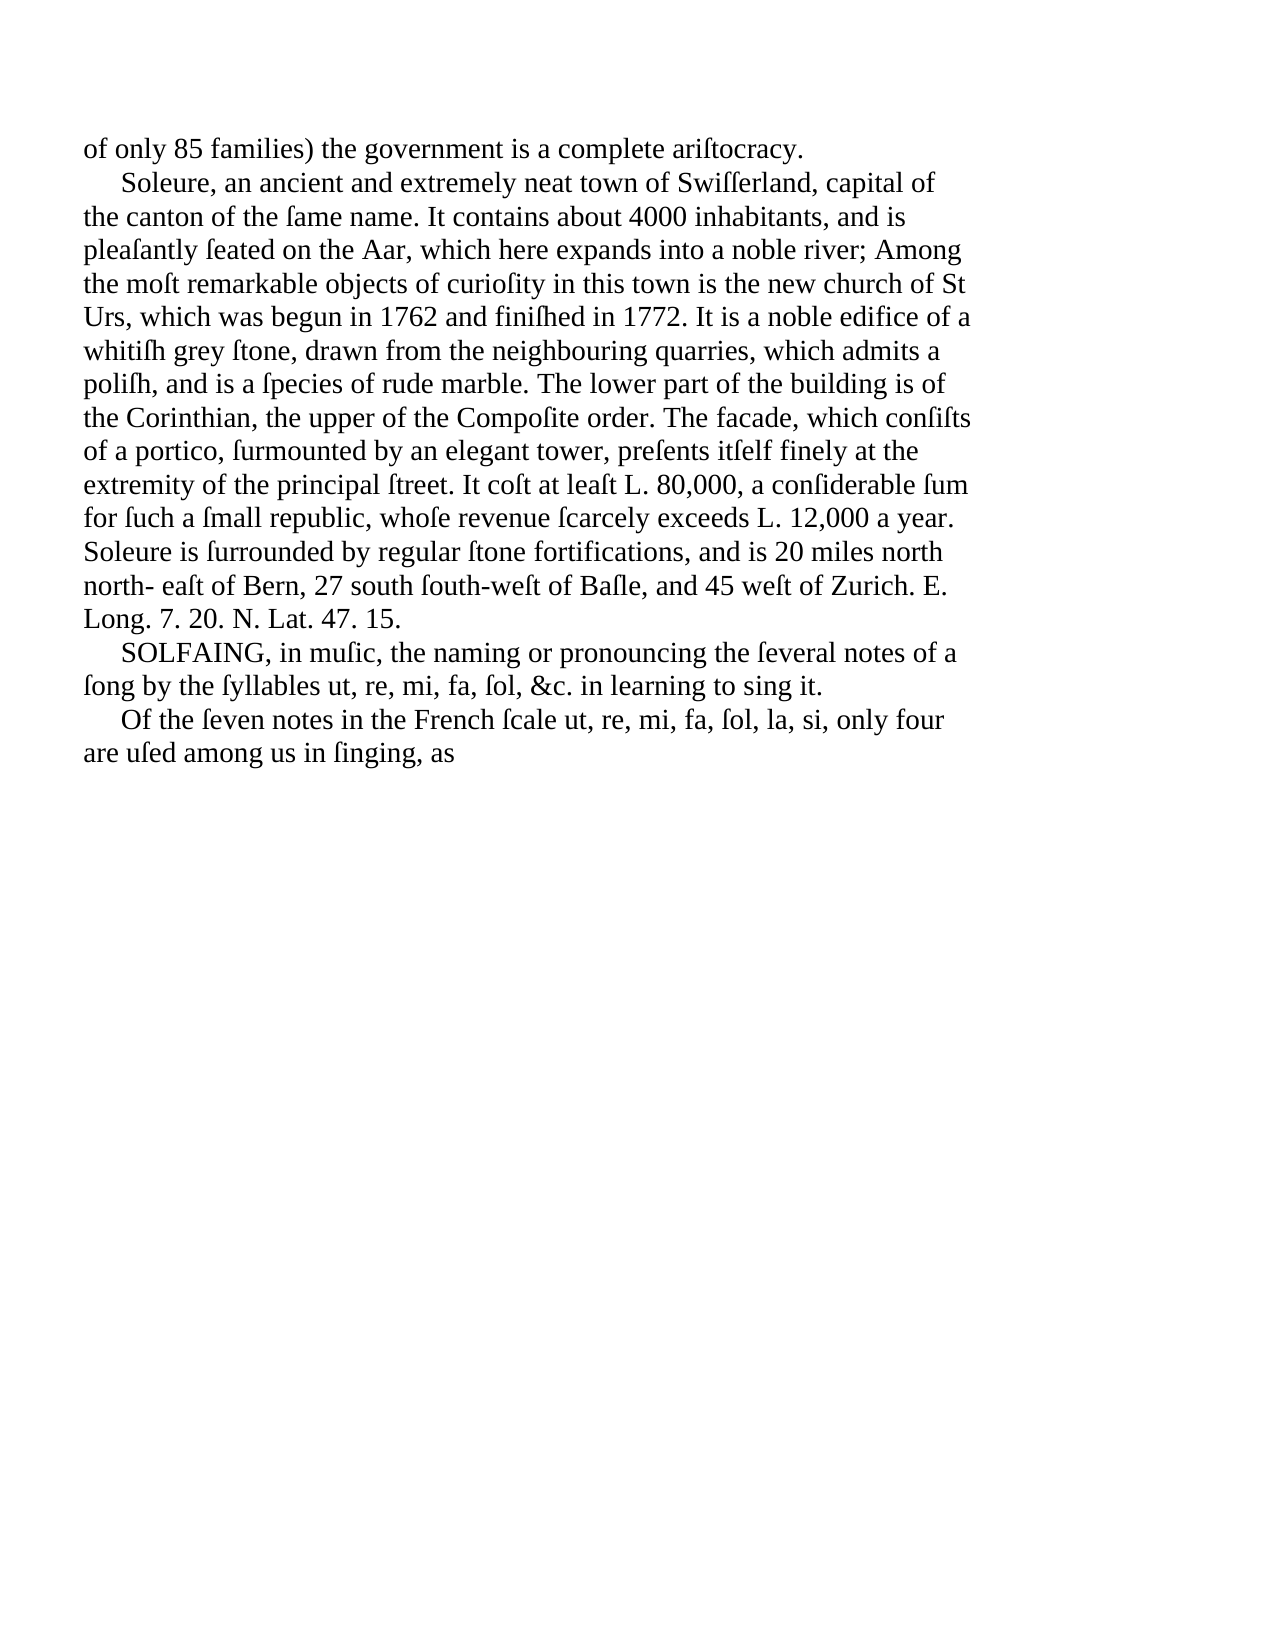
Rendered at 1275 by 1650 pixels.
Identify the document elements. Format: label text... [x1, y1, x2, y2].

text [83, 132, 973, 165]
text SOLFAING, in muſic, the naming or pronouncing the ſeveral notes of a ſong by the ſyllables ut, re, mi, fa, ſol, &c. in learning to sing it. [83, 635, 973, 702]
text Of the ſeven notes in the French ſcale ut, re, mi, fa, ſol, la, si, only four are uſed among us in ſinging, as [83, 702, 973, 769]
text Soleure, an ancient and extremely neat town of Swiſſerland, capital of the canton of the ſame name. It contains about 4000 inhabitants, and is pleaſantly ſeated on the Aar, which here expands into a noble river; Among the moſt remarkable objects of curioſity in this town is the new church of St Urs, which was begun in 1762 and finiſhed in 1772. It is a noble edifice of a whitiſh grey ſtone, drawn from the neighbouring quarries, which admits a poliſh, and is a ſpecies of rude marble. The lower part of the building is of the Corinthian, the upper of the Compoſite order. The facade, which conſiſts of a portico, ſurmounted by an elegant tower, preſents itſelf finely at the extremity of the principal ſtreet. It coſt at leaſt L. 80,000, a conſiderable ſum for ſuch a ſmall republic, whoſe revenue ſcarcely exceeds L. 12,000 a year. Soleure is ſurrounded by regular ſtone fortifications, and is 20 miles north north- eaſt of Bern, 27 south ſouth-weſt of Baſle, and 45 weſt of Zurich. E. Long. 7. 20. N. Lat. 47. 15. [83, 165, 973, 635]
